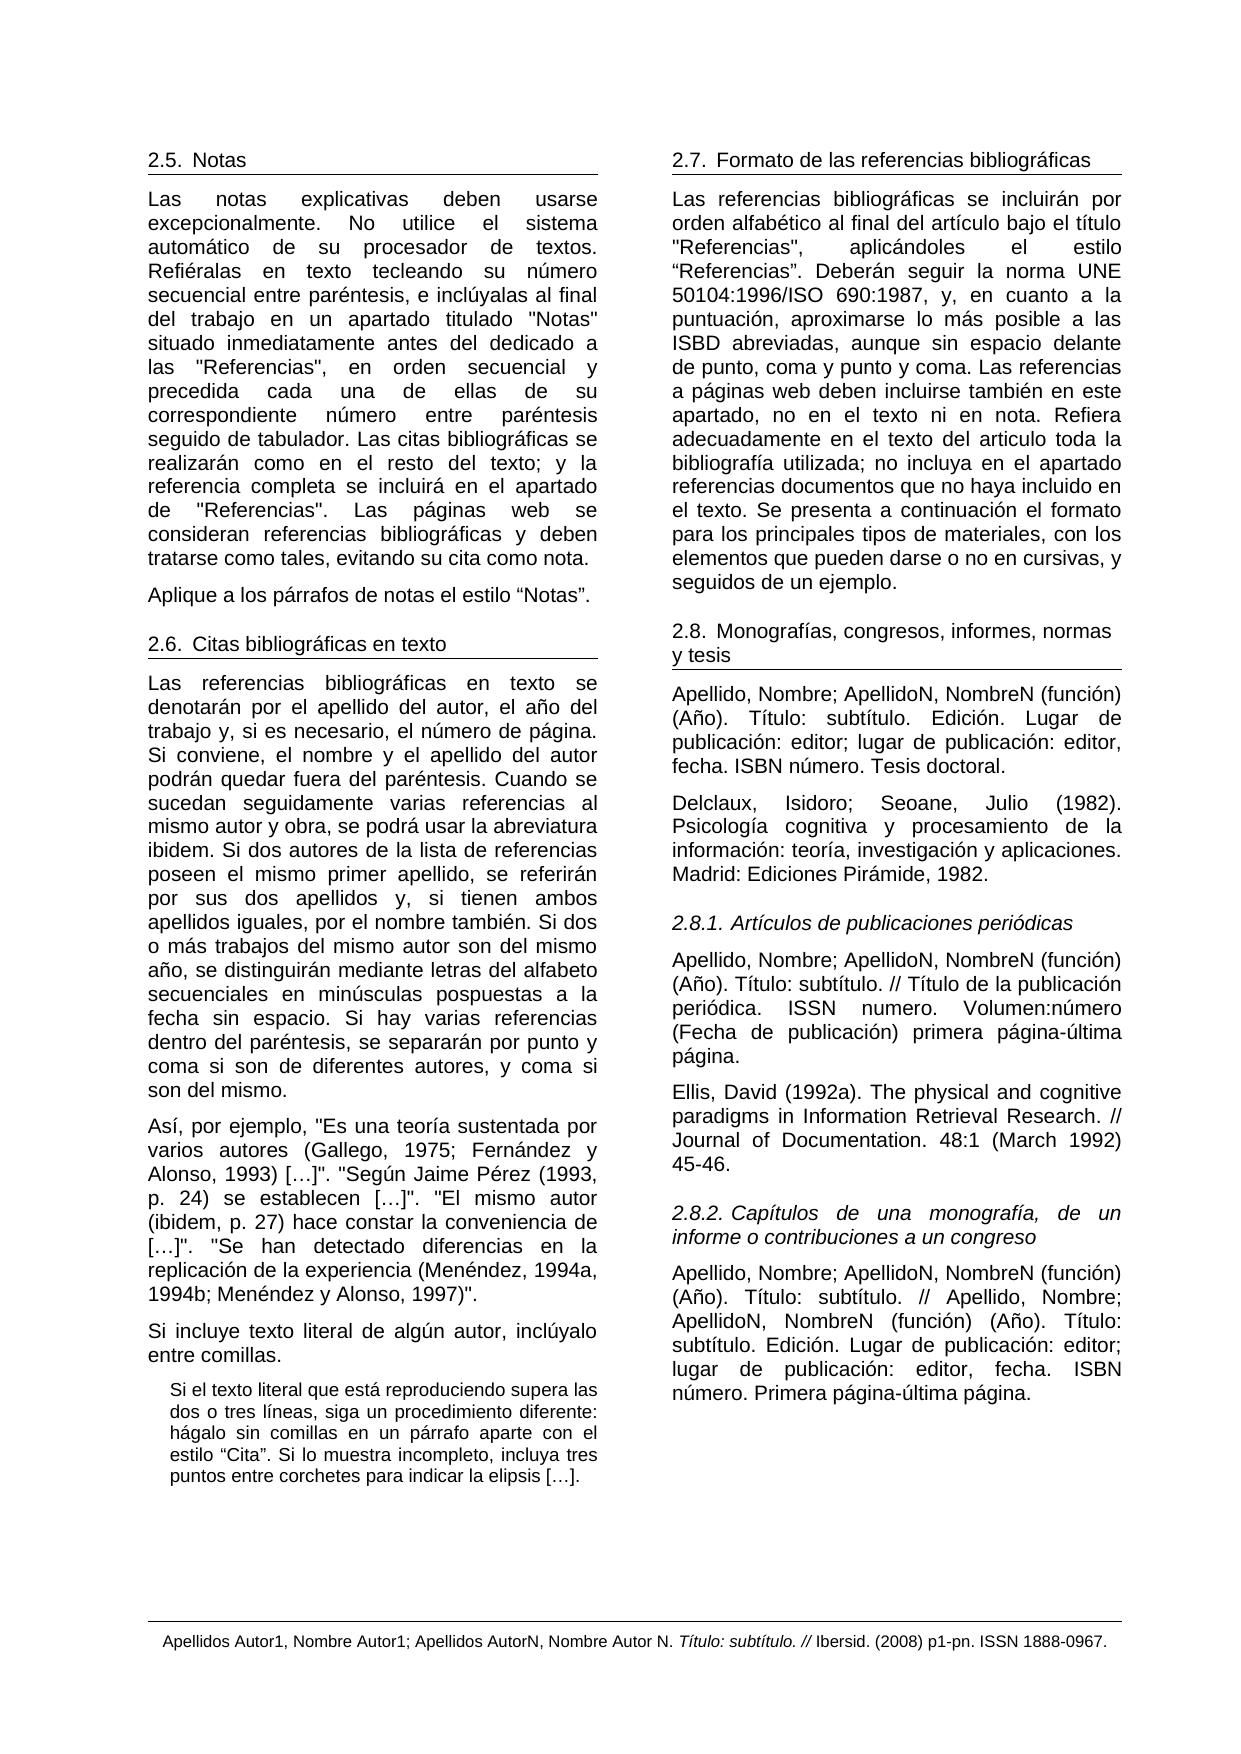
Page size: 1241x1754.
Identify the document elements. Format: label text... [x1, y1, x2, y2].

text Si incluye texto literal de algún autor, inclúyalo entre comillas. [148, 1318, 598, 1366]
subtitle Citas bibliográficas en texto [148, 632, 598, 658]
text Las referencias bibliográficas en texto se denotarán por el apellido del autor, el año del trabajo y, si es necesario, el número de página. Si conviene, el nombre y el apellido del autor podrán quedar fuera del paréntesis. Cuando se sucedan seguidamente varias referencias al mismo autor y obra, se podrá usar la abreviatura ibidem. Si dos autores de la lista de referencias poseen el mismo primer apellido, se referirán por sus dos apellidos y, si tienen ambos apellidos iguales, por el nombre también. Si dos o más trabajos del mismo autor son del mismo año, se distinguirán mediante letras del alfabeto secuenciales en minúsculas pospuestas a la fecha sin espacio. Si hay varias referencias dentro del paréntesis, se separarán por punto y coma si son de diferentes autores, y coma si son del mismo. [148, 671, 598, 1102]
text Aplique a los párrafos de notas el estilo “Notas”. [148, 583, 598, 607]
text Así, por ejemplo, "Es una teoría sustentada por varios autores (Gallego, 1975; Fernández y Alonso, 1993) […]". "Según Jaime Pérez (1993, p. 24) se establecen […]". "El mismo autor (ibidem, p. 27) hace constar la conveniencia de […]". "Se han detectado diferencias en la replicación de la experiencia (Menéndez, 1994a, 1994b; Menéndez y Alonso, 1997)". [148, 1114, 598, 1306]
text Delclaux, Isidoro; Seoane, Julio (1982). Psicología cognitiva y procesamiento de la información: teoría, investigación y aplicaciones. Madrid: Ediciones Pirámide, 1982. [672, 790, 1122, 886]
subtitle Notas [148, 148, 598, 174]
text Las notas explicativas deben usarse excepcionalmente. No utilice el sistema automático de su procesador de textos. Refiéralas en texto tecleando su número secuencial entre paréntesis, e inclúyalas al final del trabajo en un apartado titulado "Notas" situado inmediatamente antes del dedicado a las "Referencias", en orden secuencial y precedida cada una de ellas de su correspondiente número entre paréntesis seguido de tabulador. Las citas bibliográficas se realizarán como en el resto del texto; y la referencia completa se incluirá en el apartado de "Referencias". Las páginas web se consideran referencias bibliográficas y deben tratarse como tales, evitando su cita como nota. [148, 187, 598, 570]
subtitle Artículos de publicaciones periódicas [672, 911, 1122, 935]
text Si el texto literal que está reproduciendo supera las dos o tres líneas, siga un procedimiento diferente: hágalo sin comillas en un párrafo aparte con el estilo “Cita”. Si lo muestra incompleto, incluya tres puntos entre corchetes para indicar la elipsis […]. [169, 1379, 598, 1487]
text Apellido, Nombre; ApellidoN, NombreN (función) (Año). Título: subtítulo. Edición. Lugar de publicación: editor; lugar de publicación: editor, fecha. ISBN número. Tesis doctoral. [672, 682, 1122, 778]
subtitle Formato de las referencias bibliográficas [672, 148, 1122, 174]
subtitle Capítulos de una monografía, de un informe o contribuciones a un congreso [672, 1201, 1122, 1249]
text Apellido, Nombre; ApellidoN, NombreN (función) (Año). Título: subtítulo. // Título de la publicación periódica. ISSN numero. Volumen:número (Fecha de publicación) primera página-última página. [672, 948, 1122, 1067]
text Las referencias bibliográficas se incluirán por orden alfabético al final del artículo bajo el título "Referencias", aplicándoles el estilo “Referencias”. Deberán seguir la norma UNE 50104:1996/ISO 690:1987, y, en cuanto a la puntuación, aproximarse lo más posible a las ISBD abreviadas, aunque sin espacio delante de punto, coma y punto y coma. Las referencias a páginas web deben incluirse también en este apartado, no en el texto ni en nota. Refiera adecuadamente en el texto del articulo toda la bibliografía utilizada; no incluya en el apartado referencias documentos que no haya incluido en el texto. Se presenta a continuación el formato para los principales tipos de materiales, con los elementos que pueden darse o no en cursivas, y seguidos de un ejemplo. [672, 187, 1122, 594]
subtitle Monografías, congresos, informes, normas y tesis [672, 619, 1122, 669]
text Ellis, David (1992a). The physical and cognitive paradigms in Information Retrieval Research. // Journal of Documentation. 48:1 (March 1992) 45-46. [672, 1080, 1122, 1176]
text Apellido, Nombre; ApellidoN, NombreN (función) (Año). Título: subtítulo. // Apellido, Nombre; ApellidoN, NombreN (función) (Año). Título: subtítulo. Edición. Lugar de publicación: editor; lugar de publicación: editor, fecha. ISBN número. Primera página-última página. [672, 1261, 1122, 1405]
